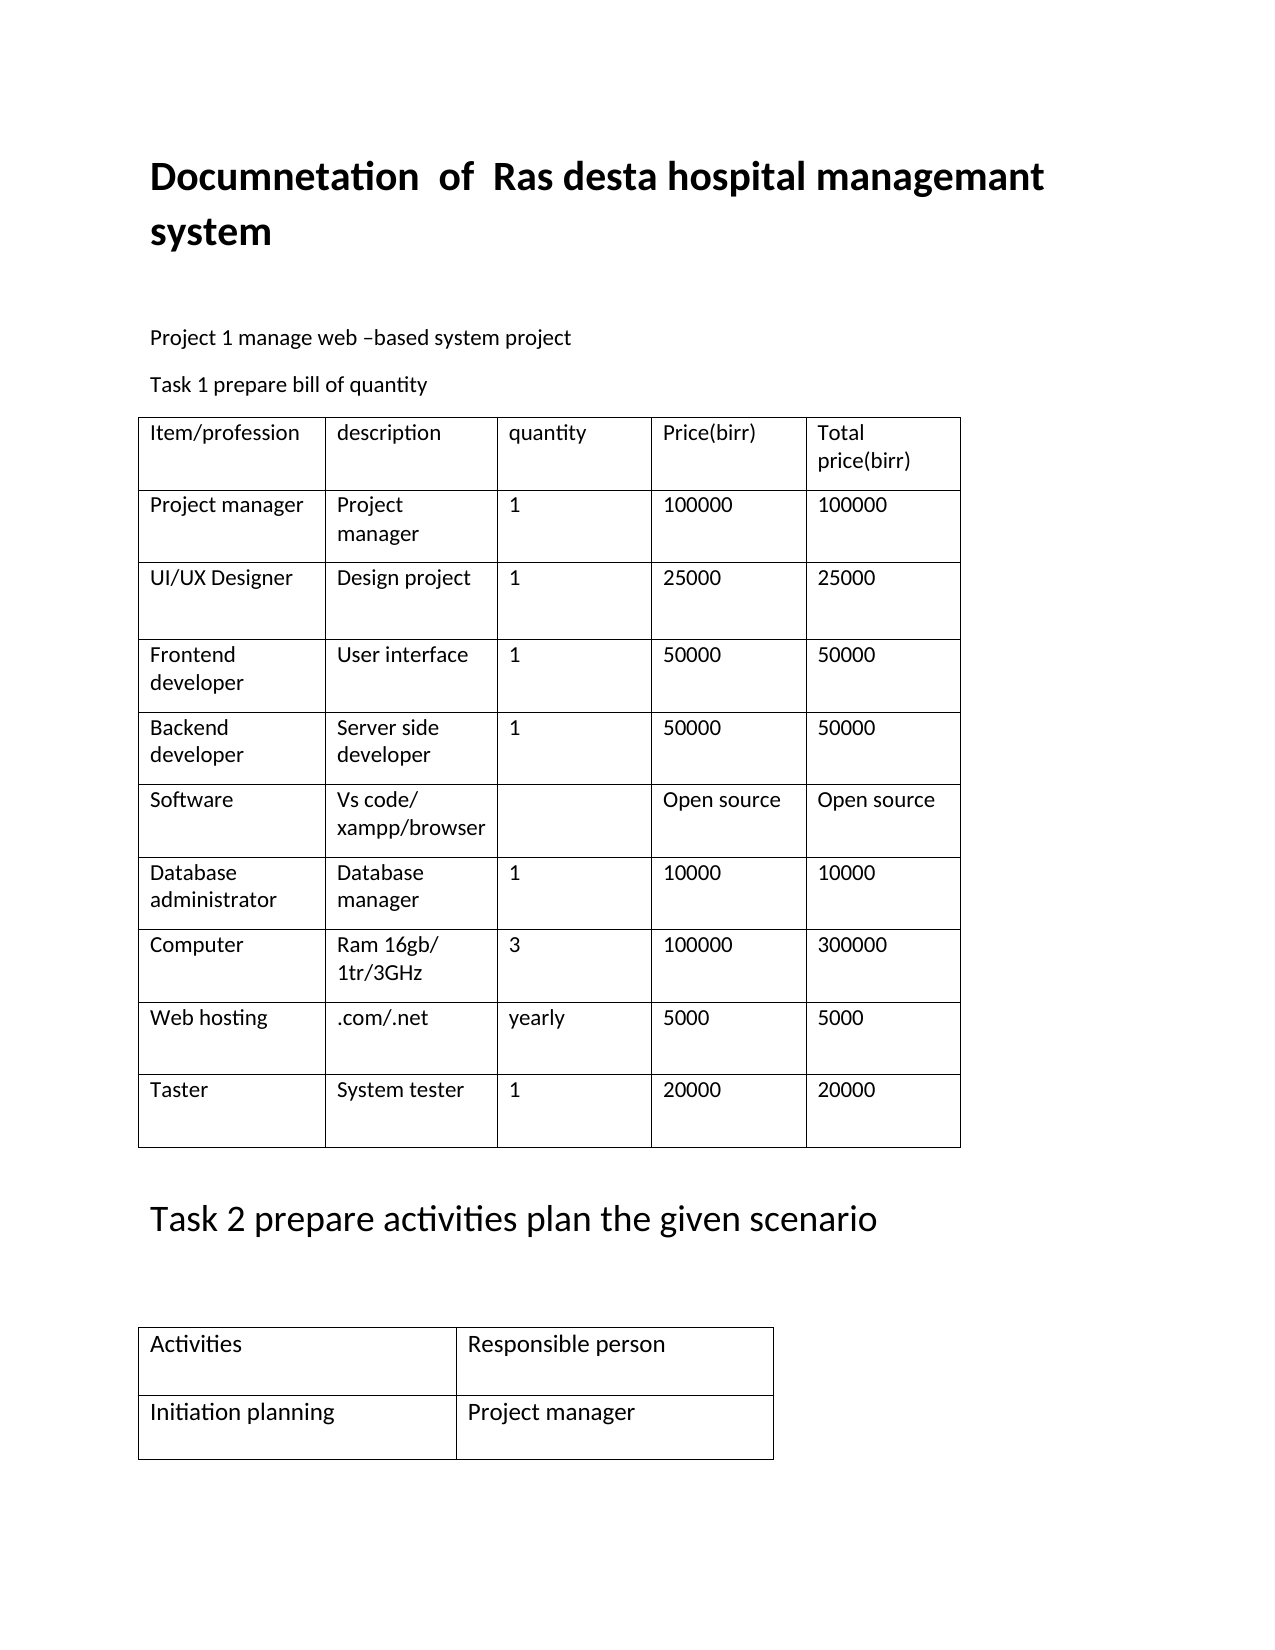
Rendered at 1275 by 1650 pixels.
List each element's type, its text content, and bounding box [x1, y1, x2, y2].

table_cell 100000 [652, 930, 806, 1002]
table_cell Project manager [457, 1396, 773, 1459]
table_cell Software [139, 785, 325, 857]
table_cell Computer [139, 930, 325, 1002]
table_cell Server side developer [326, 713, 497, 784]
table_cell 1 [498, 858, 651, 929]
table_cell Frontend developer [139, 640, 325, 712]
table_cell Open source [807, 785, 960, 857]
table_header Total price(birr) [807, 418, 960, 489]
table_cell 300000 [807, 930, 960, 1002]
table_cell Vs code/ xampp/browser [326, 785, 497, 857]
table_cell Web hosting [139, 1003, 325, 1074]
table_cell 20000 [807, 1075, 960, 1147]
table_cell 1 [498, 1075, 651, 1147]
table_header Activities [139, 1328, 456, 1395]
text Task 2 prepare activities plan the given scenario [150, 1194, 1125, 1240]
table_cell 20000 [652, 1075, 806, 1147]
table_cell 50000 [807, 640, 960, 712]
table_cell UI/UX Designer [139, 563, 325, 639]
text Documnetation of Ras desta hospital managemant system [150, 150, 1125, 256]
table_cell Open source [652, 785, 806, 857]
table_cell 10000 [807, 858, 960, 929]
table_cell 50000 [652, 640, 806, 712]
table_cell 3 [498, 930, 651, 1002]
table_cell Design project [326, 563, 497, 639]
text Task 1 prepare bill of quantity [150, 370, 1125, 398]
table_cell 10000 [652, 858, 806, 929]
table_cell Initiation planning [139, 1396, 456, 1459]
table_cell Database administrator [139, 858, 325, 929]
table_cell 50000 [807, 713, 960, 784]
table_cell Backend developer [139, 713, 325, 784]
table_cell 100000 [652, 491, 806, 562]
table_cell 50000 [652, 713, 806, 784]
table_cell 1 [498, 713, 651, 784]
table_header Responsible person [457, 1328, 773, 1395]
table_cell 1 [498, 491, 651, 562]
table_cell [498, 785, 651, 857]
table_cell 100000 [807, 491, 960, 562]
table_cell Ram 16gb/ 1tr/3GHz [326, 930, 497, 1002]
text Project 1 manage web –based system project [150, 323, 1125, 351]
table_cell Project manager [326, 491, 497, 562]
table_cell 25000 [652, 563, 806, 639]
table_cell Taster [139, 1075, 325, 1147]
table_cell yearly [498, 1003, 651, 1074]
table_cell Project manager [139, 491, 325, 562]
table_cell User interface [326, 640, 497, 712]
table_cell 1 [498, 563, 651, 639]
table_cell System tester [326, 1075, 497, 1147]
table_header Price(birr) [652, 418, 806, 489]
table_header quantity [498, 418, 651, 489]
table_cell 1 [498, 640, 651, 712]
table_cell 25000 [807, 563, 960, 639]
table_header Item/profession [139, 418, 325, 489]
table_header description [326, 418, 497, 489]
table_cell Database manager [326, 858, 497, 929]
table_cell 5000 [652, 1003, 806, 1074]
table_cell 5000 [807, 1003, 960, 1074]
table_cell .com/.net [326, 1003, 497, 1074]
